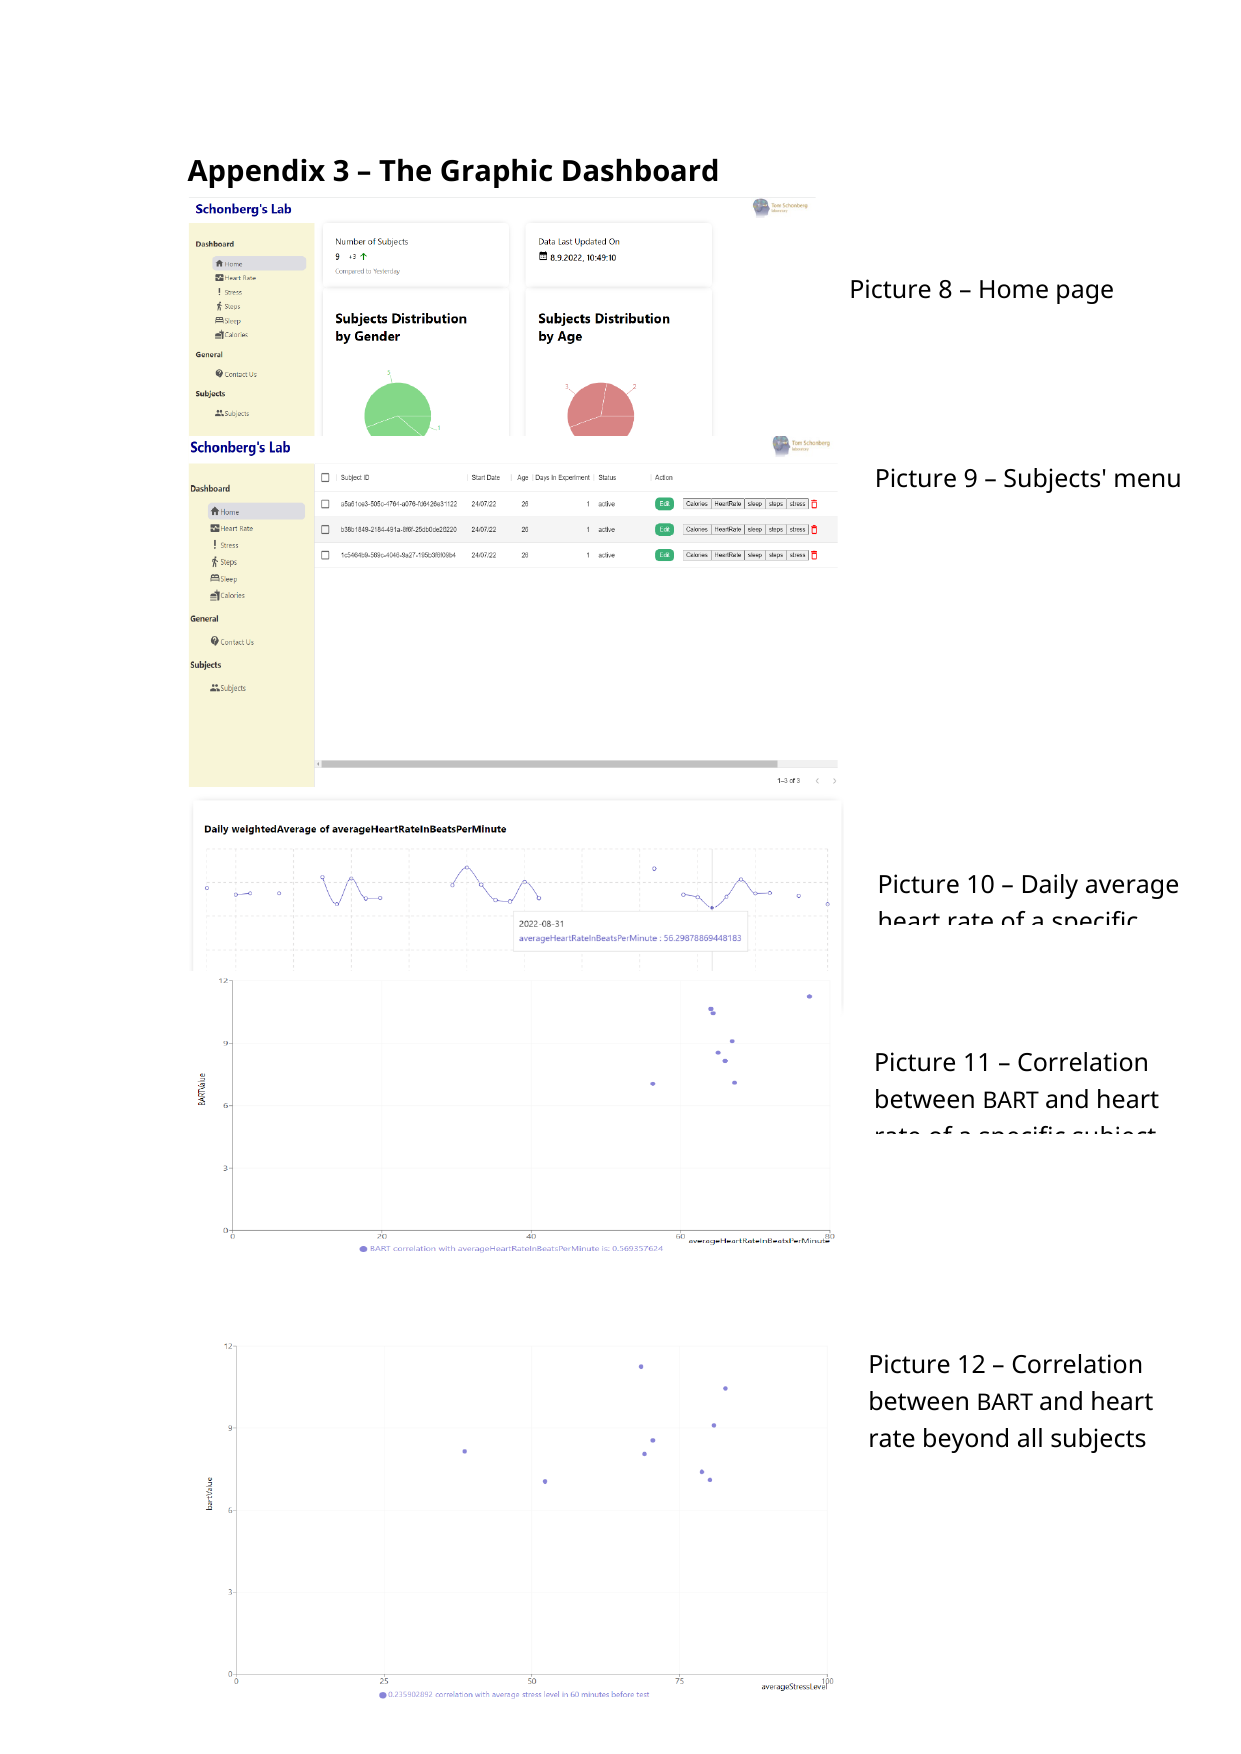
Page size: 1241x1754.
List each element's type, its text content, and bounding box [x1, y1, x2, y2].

picture [187, 1258, 840, 1552]
picture [187, 996, 843, 1225]
text Appendix 3 – The Graphic Dashboard [187, 150, 1053, 190]
picture [187, 518, 838, 868]
picture [187, 197, 815, 494]
